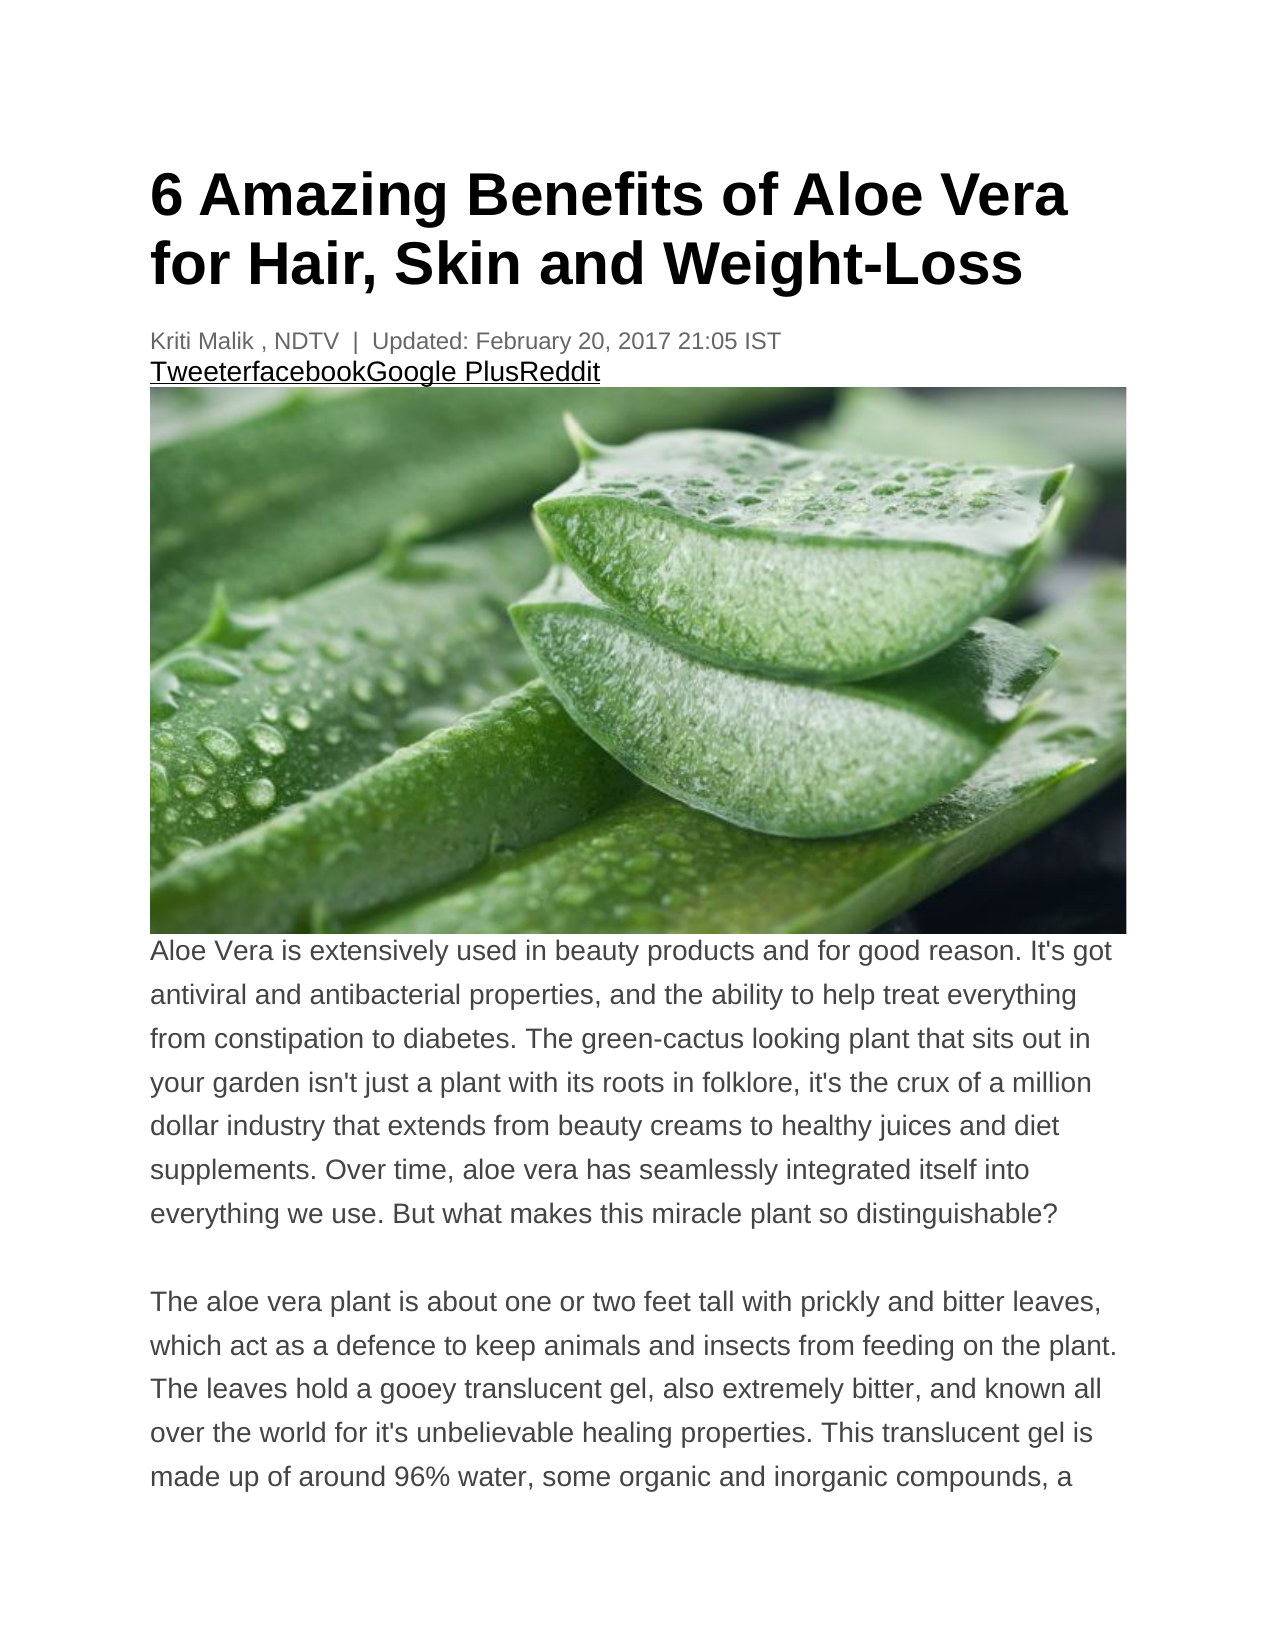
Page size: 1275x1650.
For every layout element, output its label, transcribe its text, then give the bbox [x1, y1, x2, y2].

picture [150, 387, 1127, 934]
text Kriti Malik , NDTV | Updated: February 20, 2017 21:05 IST [150, 314, 1125, 355]
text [150, 934, 1125, 1493]
text TweeterfacebookGoogle PlusReddit [150, 355, 1125, 387]
text 6 Amazing Benefits of Aloe Vera for Hair, Skin and Weight-Loss [150, 158, 1125, 297]
